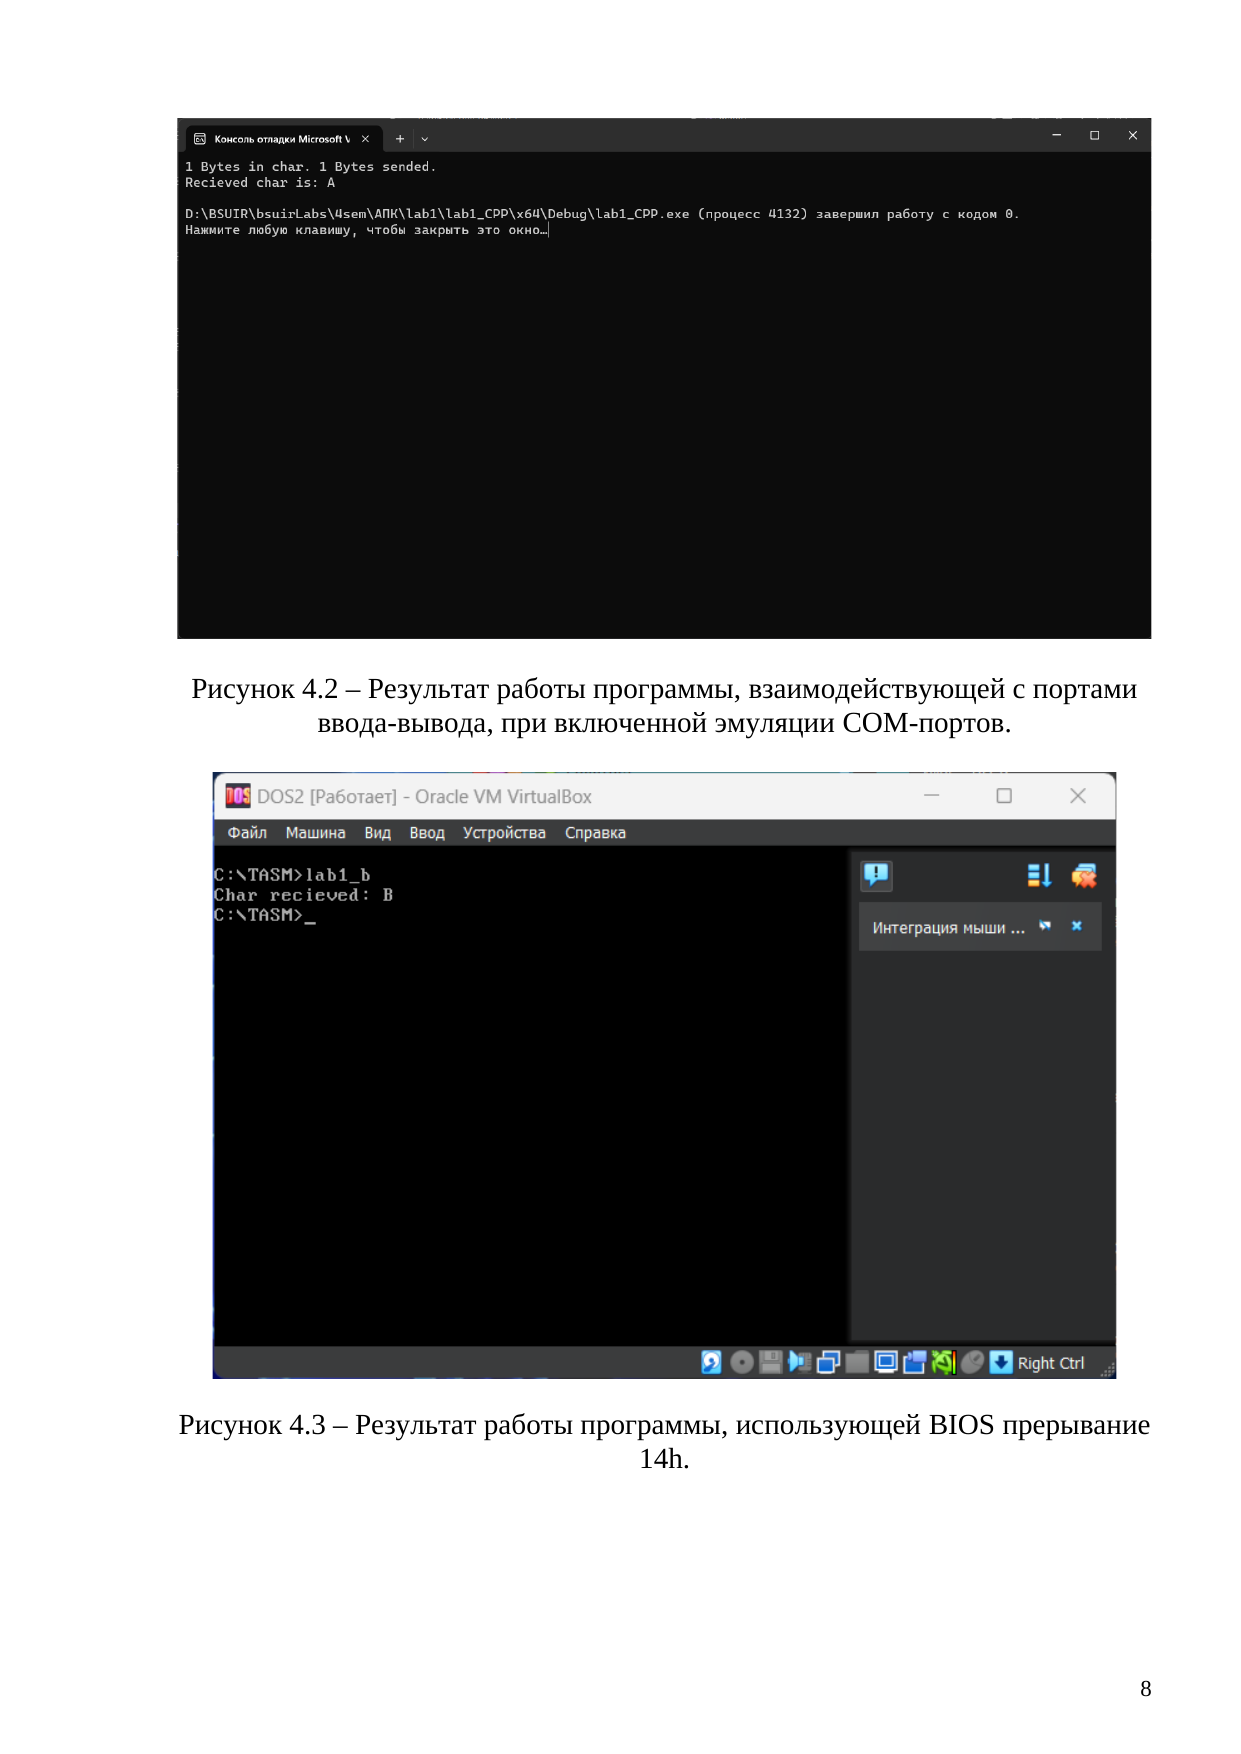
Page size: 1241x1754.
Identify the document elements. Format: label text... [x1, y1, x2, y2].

title Рисунок 4.3 – Результат работы программы, использующей BIOS прерывание 14h. [177, 1407, 1152, 1474]
title Рисунок 4.2 – Результат работы программы, взаимодействующей с портами ввода-вывода, при включенной эмуляции COM-портов. [177, 672, 1152, 739]
picture [177, 118, 1152, 639]
picture [212, 772, 1117, 1379]
